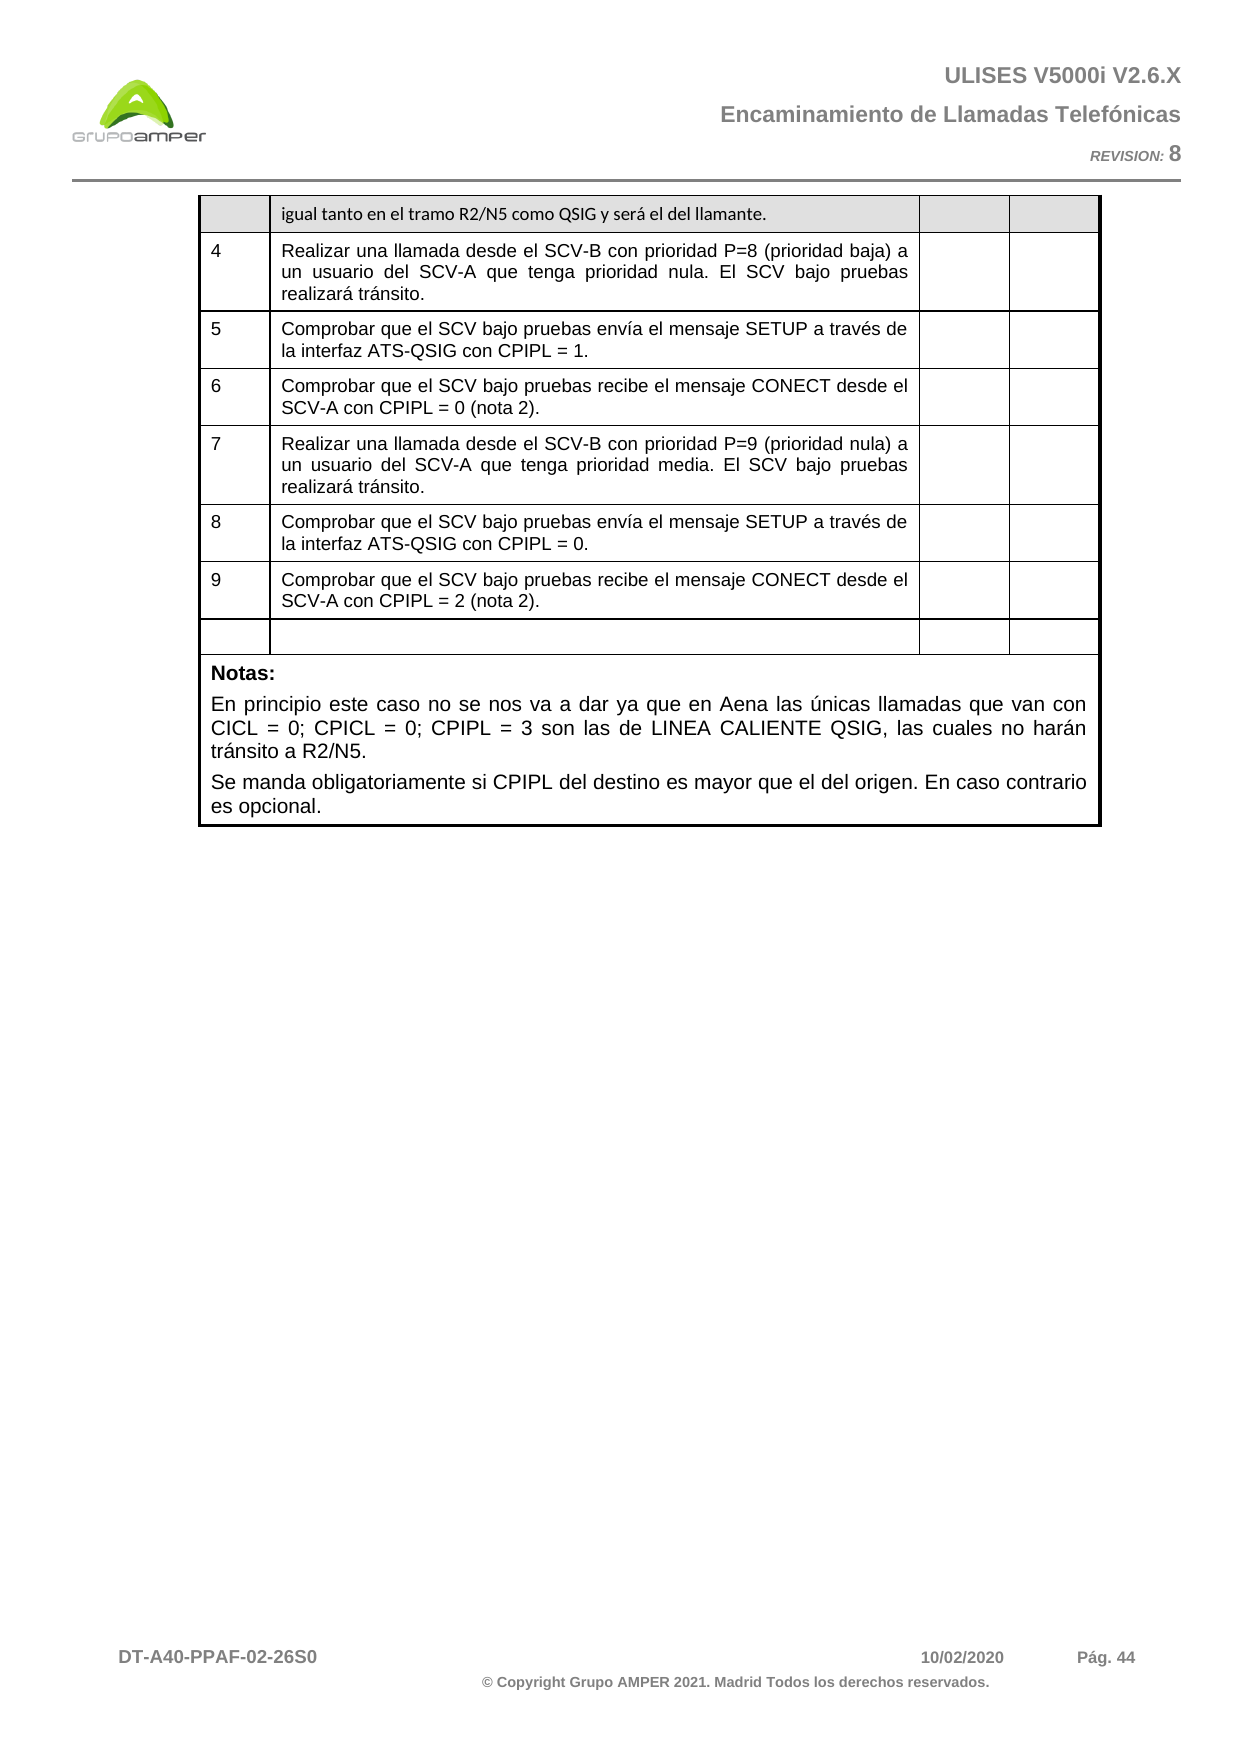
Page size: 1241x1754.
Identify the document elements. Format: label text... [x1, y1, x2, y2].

table_cell [201, 196, 269, 232]
table_cell [1010, 369, 1098, 425]
table_cell [920, 620, 1009, 653]
table_cell [920, 312, 1009, 367]
table_cell Comprobar que el SCV bajo pruebas envía el mensaje SETUP a través de la interfaz ATS-QSIG con CPIPL = 0. [271, 505, 919, 561]
table_cell Comprobar que el SCV bajo pruebas recibe el mensaje CONECT desde el SCV-A con CPIPL = 0 (nota 2). [271, 369, 919, 425]
picture [68, 68, 208, 155]
table_cell 9 [201, 562, 269, 618]
table_cell [920, 369, 1009, 425]
table_cell [920, 562, 1009, 618]
table_cell [1010, 312, 1098, 367]
table_cell Comprobar que el SCV bajo pruebas recibe el mensaje CONECT desde el SCV-A con CPIPL = 2 (nota 2). [271, 562, 919, 618]
table_cell 4 [201, 233, 269, 310]
table_cell Realizar una llamada desde el SCV-B con prioridad P=9 (prioridad nula) a un usuario del SCV-A que tenga prioridad media. El SCV bajo pruebas realizará tránsito. [271, 426, 919, 503]
table_cell [271, 620, 919, 653]
table_cell Comprobar que el SCV bajo pruebas envía el mensaje SETUP a través de la interfaz ATS-QSIG con CPIPL = 1. [271, 312, 919, 367]
table_cell [201, 620, 269, 653]
table_cell 8 [201, 505, 269, 561]
table_cell 6 [201, 369, 269, 425]
table_cell [920, 505, 1009, 561]
table_cell 5 [201, 312, 269, 367]
table_cell [1010, 233, 1098, 310]
table_cell [1010, 426, 1098, 503]
table_cell [920, 426, 1009, 503]
table_cell [1010, 620, 1098, 653]
table_cell [920, 196, 1009, 232]
table_cell [1010, 562, 1098, 618]
table_cell 7 [201, 426, 269, 503]
table_cell [920, 233, 1009, 310]
table_cell Notas: En principio este caso no se nos va a dar ya que en Aena las únicas llamadas que van con CICL = 0; CPICL = 0; CPIPL = 3 son las de LINEA CALIENTE QSIG, las cuales no harán tránsito a R2/N5. Se manda obligatoriamente si CPIPL del destino es mayor que el del origen. En caso contrario es opcional. [201, 655, 1098, 824]
table_cell [1010, 196, 1098, 232]
table_cell Realizar una llamada desde el SCV-B con prioridad P=8 (prioridad baja) a un usuario del SCV-A que tenga prioridad nula. El SCV bajo pruebas realizará tránsito. [271, 233, 919, 310]
table_cell [1010, 505, 1098, 561]
